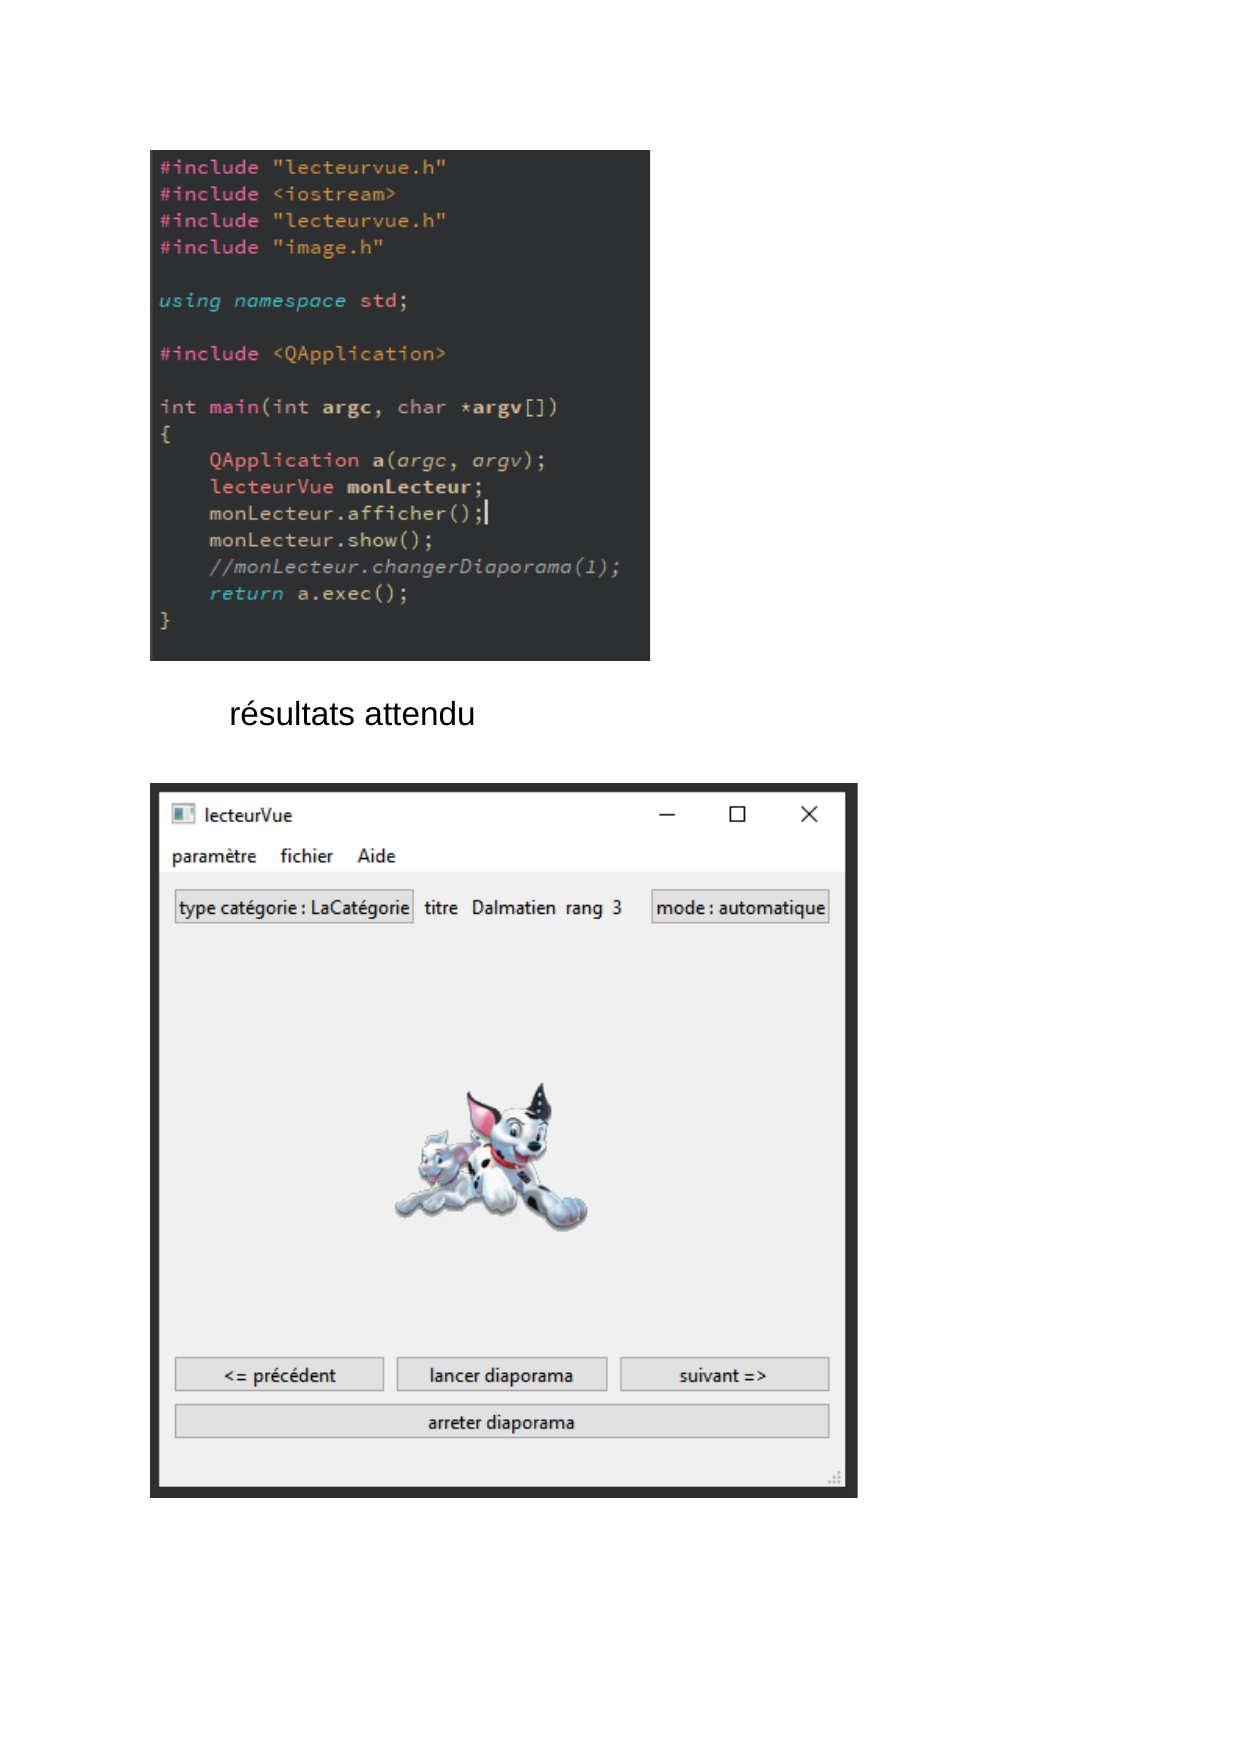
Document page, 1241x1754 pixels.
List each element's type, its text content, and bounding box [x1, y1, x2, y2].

picture [150, 150, 650, 661]
subtitle résultats attendu [229, 694, 1090, 771]
picture [150, 783, 858, 1498]
